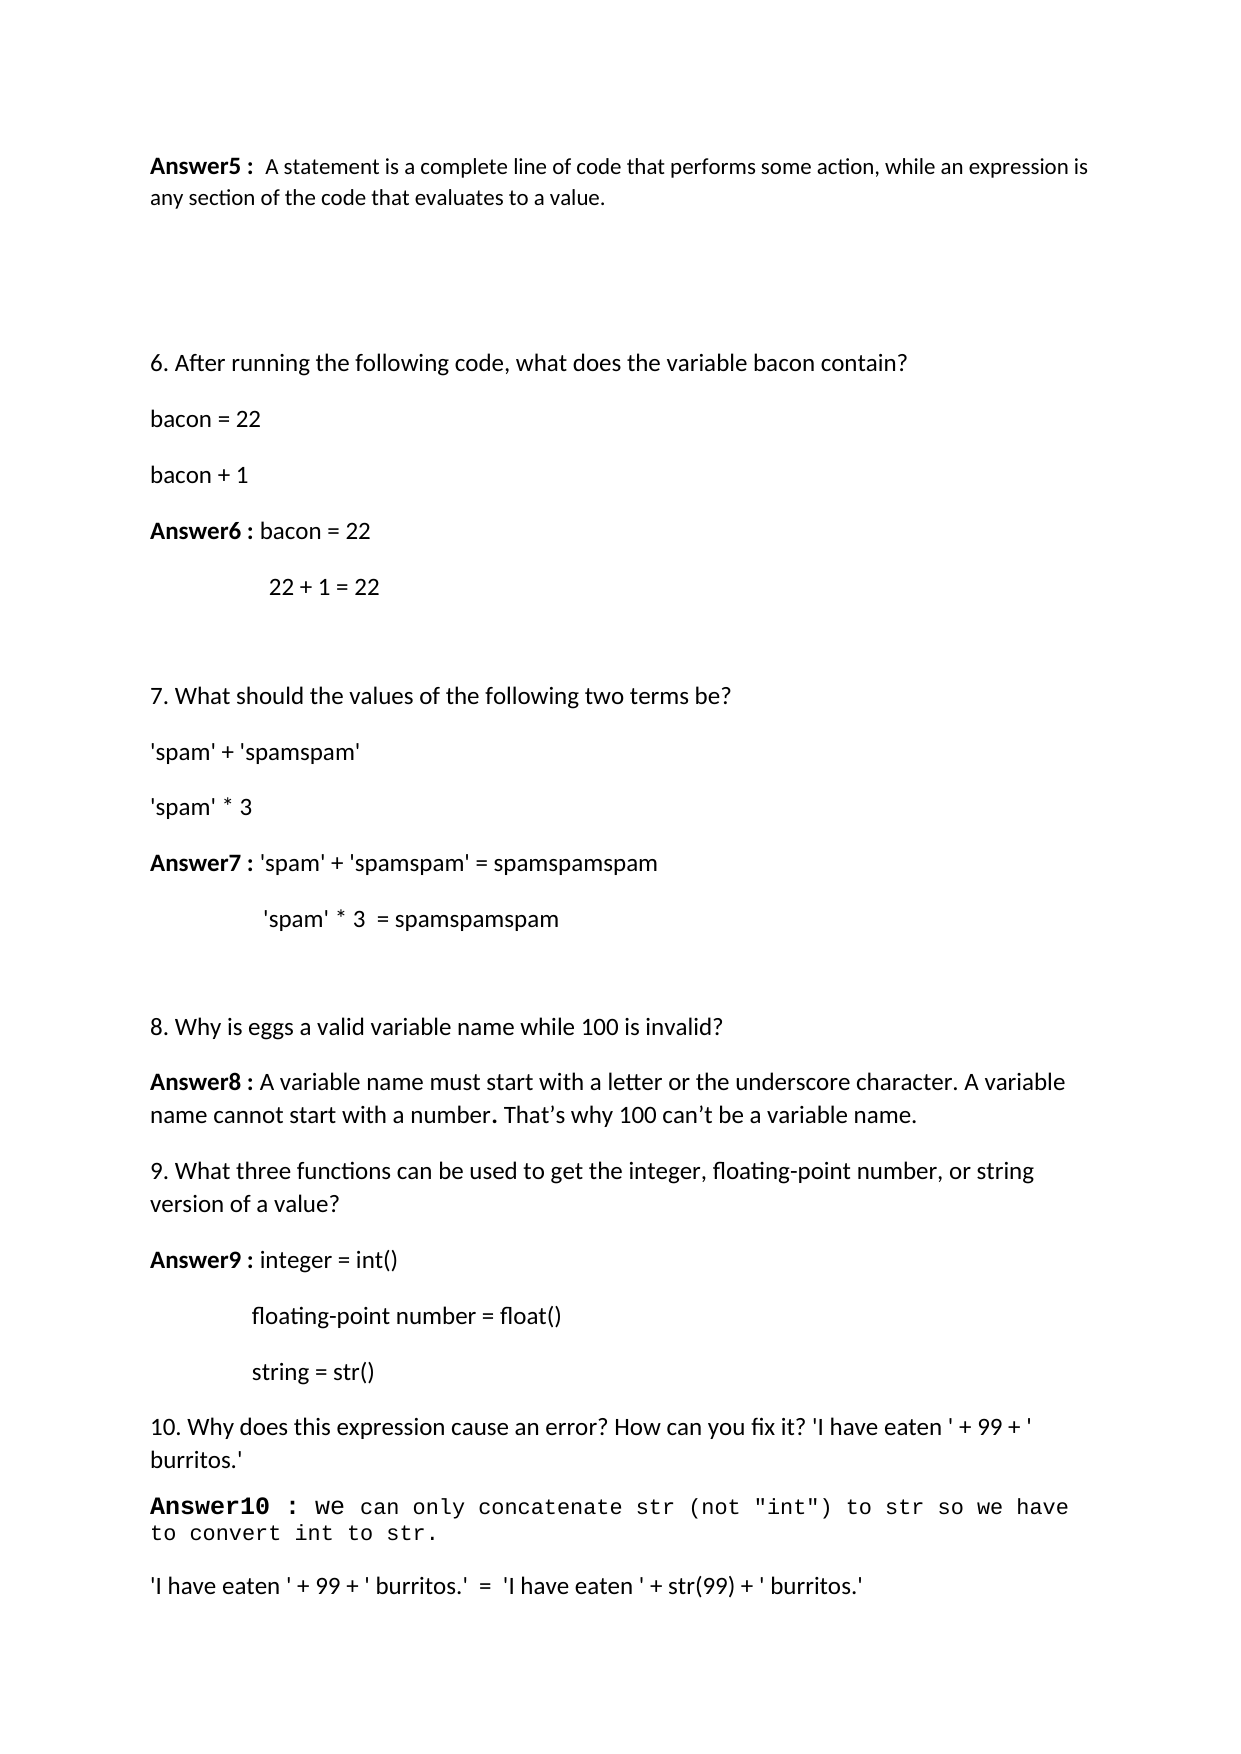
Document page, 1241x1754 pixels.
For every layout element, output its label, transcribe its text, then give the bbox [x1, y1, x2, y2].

text bacon = 22 [150, 403, 1090, 434]
text 9. What three functions can be used to get the integer, floating-point number, or string version of a value? [150, 1155, 1090, 1219]
text 'spam' + 'spamspam' [150, 736, 1090, 766]
text 'spam' * 3 = spamspamspam [150, 903, 1090, 934]
text Answer5 : A statement is a complete line of code that performs some action, while an expression is any section of the code that evaluates to a value. [150, 150, 1090, 211]
text 10. Why does this expression cause an error? How can you fix it? 'I have eaten ' + 99 + ' burritos.' [150, 1411, 1090, 1475]
text 6. After running the following code, what does the variable bacon contain? [150, 347, 1090, 378]
text 8. Why is eggs a valid variable name while 100 is invalid? [150, 1011, 1090, 1041]
text 22 + 1 = 22 [150, 571, 1090, 601]
text bacon + 1 [150, 459, 1090, 490]
text Answer9 : integer = int() [150, 1244, 1090, 1274]
text Answer6 : bacon = 22 [150, 515, 1090, 546]
text 7. What should the values of the following two terms be? [150, 680, 1090, 710]
text string = str() [150, 1356, 1090, 1386]
text floating-point number = float() [150, 1300, 1090, 1330]
text Answer7 : 'spam' + 'spamspam' = spamspamspam [150, 847, 1090, 878]
text Answer10 : we can only concatenate str (not "int") to str so we have to convert int to str. [150, 1494, 1090, 1547]
text Answer8 : A variable name must start with a letter or the underscore character. A variable name cannot start with a number. That’s why 100 can’t be a variable name. [150, 1066, 1090, 1130]
text 'spam' * 3 [150, 791, 1090, 822]
text 'I have eaten ' + 99 + ' burritos.' = 'I have eaten ' + str(99) + ' burritos.' [150, 1570, 1090, 1601]
